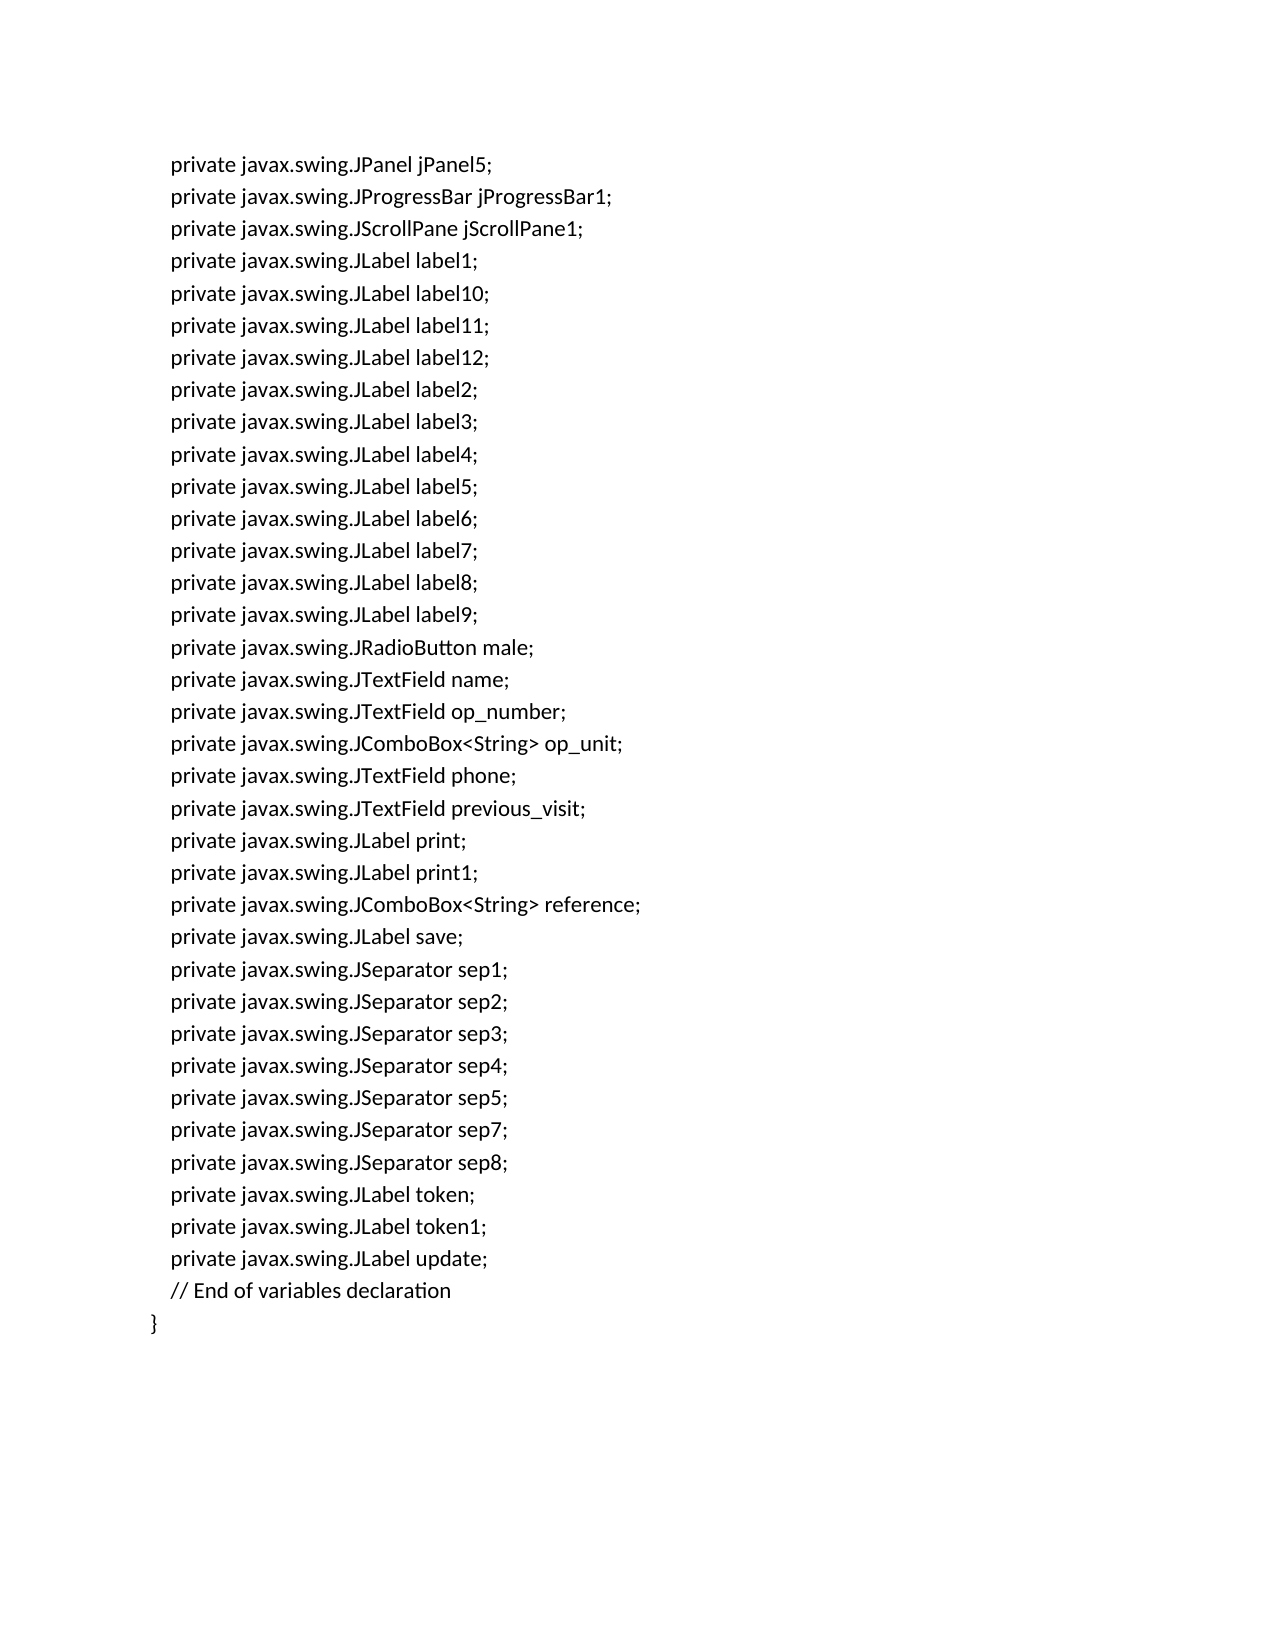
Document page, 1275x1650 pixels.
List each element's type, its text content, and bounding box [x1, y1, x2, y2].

text private javax.swing.JLabel token1; [150, 1212, 1125, 1240]
text private javax.swing.JScrollPane jScrollPane1; [150, 214, 1125, 242]
text private javax.swing.JTextField op_number; [150, 697, 1125, 725]
text private javax.swing.JTextField phone; [150, 762, 1125, 789]
text private javax.swing.JRadioButton male; [150, 633, 1125, 661]
text private javax.swing.JSeparator sep2; [150, 987, 1125, 1015]
text private javax.swing.JLabel print1; [150, 858, 1125, 886]
text private javax.swing.JLabel label10; [150, 279, 1125, 307]
text private javax.swing.JLabel update; [150, 1244, 1125, 1272]
text private javax.swing.JTextField previous_visit; [150, 794, 1125, 822]
text private javax.swing.JSeparator sep4; [150, 1051, 1125, 1079]
text private javax.swing.JLabel label8; [150, 568, 1125, 596]
text private javax.swing.JLabel label9; [150, 601, 1125, 629]
text private javax.swing.JLabel label5; [150, 472, 1125, 500]
text private javax.swing.JSeparator sep5; [150, 1083, 1125, 1111]
text private javax.swing.JLabel label1; [150, 247, 1125, 274]
text private javax.swing.JLabel token; [150, 1180, 1125, 1208]
text private javax.swing.JLabel save; [150, 922, 1125, 951]
text } [150, 1309, 1125, 1337]
text private javax.swing.JSeparator sep1; [150, 955, 1125, 983]
text private javax.swing.JPanel jPanel5; [150, 150, 1125, 178]
text private javax.swing.JLabel label6; [150, 504, 1125, 532]
text private javax.swing.JSeparator sep7; [150, 1116, 1125, 1144]
text private javax.swing.JLabel label2; [150, 375, 1125, 403]
text private javax.swing.JLabel label7; [150, 536, 1125, 564]
text private javax.swing.JLabel label4; [150, 440, 1125, 468]
text private javax.swing.JTextField name; [150, 665, 1125, 693]
text private javax.swing.JLabel label3; [150, 407, 1125, 436]
text private javax.swing.JLabel label12; [150, 343, 1125, 371]
text private javax.swing.JSeparator sep8; [150, 1148, 1125, 1176]
text private javax.swing.JLabel label11; [150, 311, 1125, 339]
text private javax.swing.JProgressBar jProgressBar1; [150, 182, 1125, 210]
text private javax.swing.JSeparator sep3; [150, 1019, 1125, 1047]
text // End of variables declaration [150, 1277, 1125, 1304]
text private javax.swing.JComboBox<String> op_unit; [150, 729, 1125, 757]
text private javax.swing.JComboBox<String> reference; [150, 890, 1125, 918]
text private javax.swing.JLabel print; [150, 826, 1125, 854]
